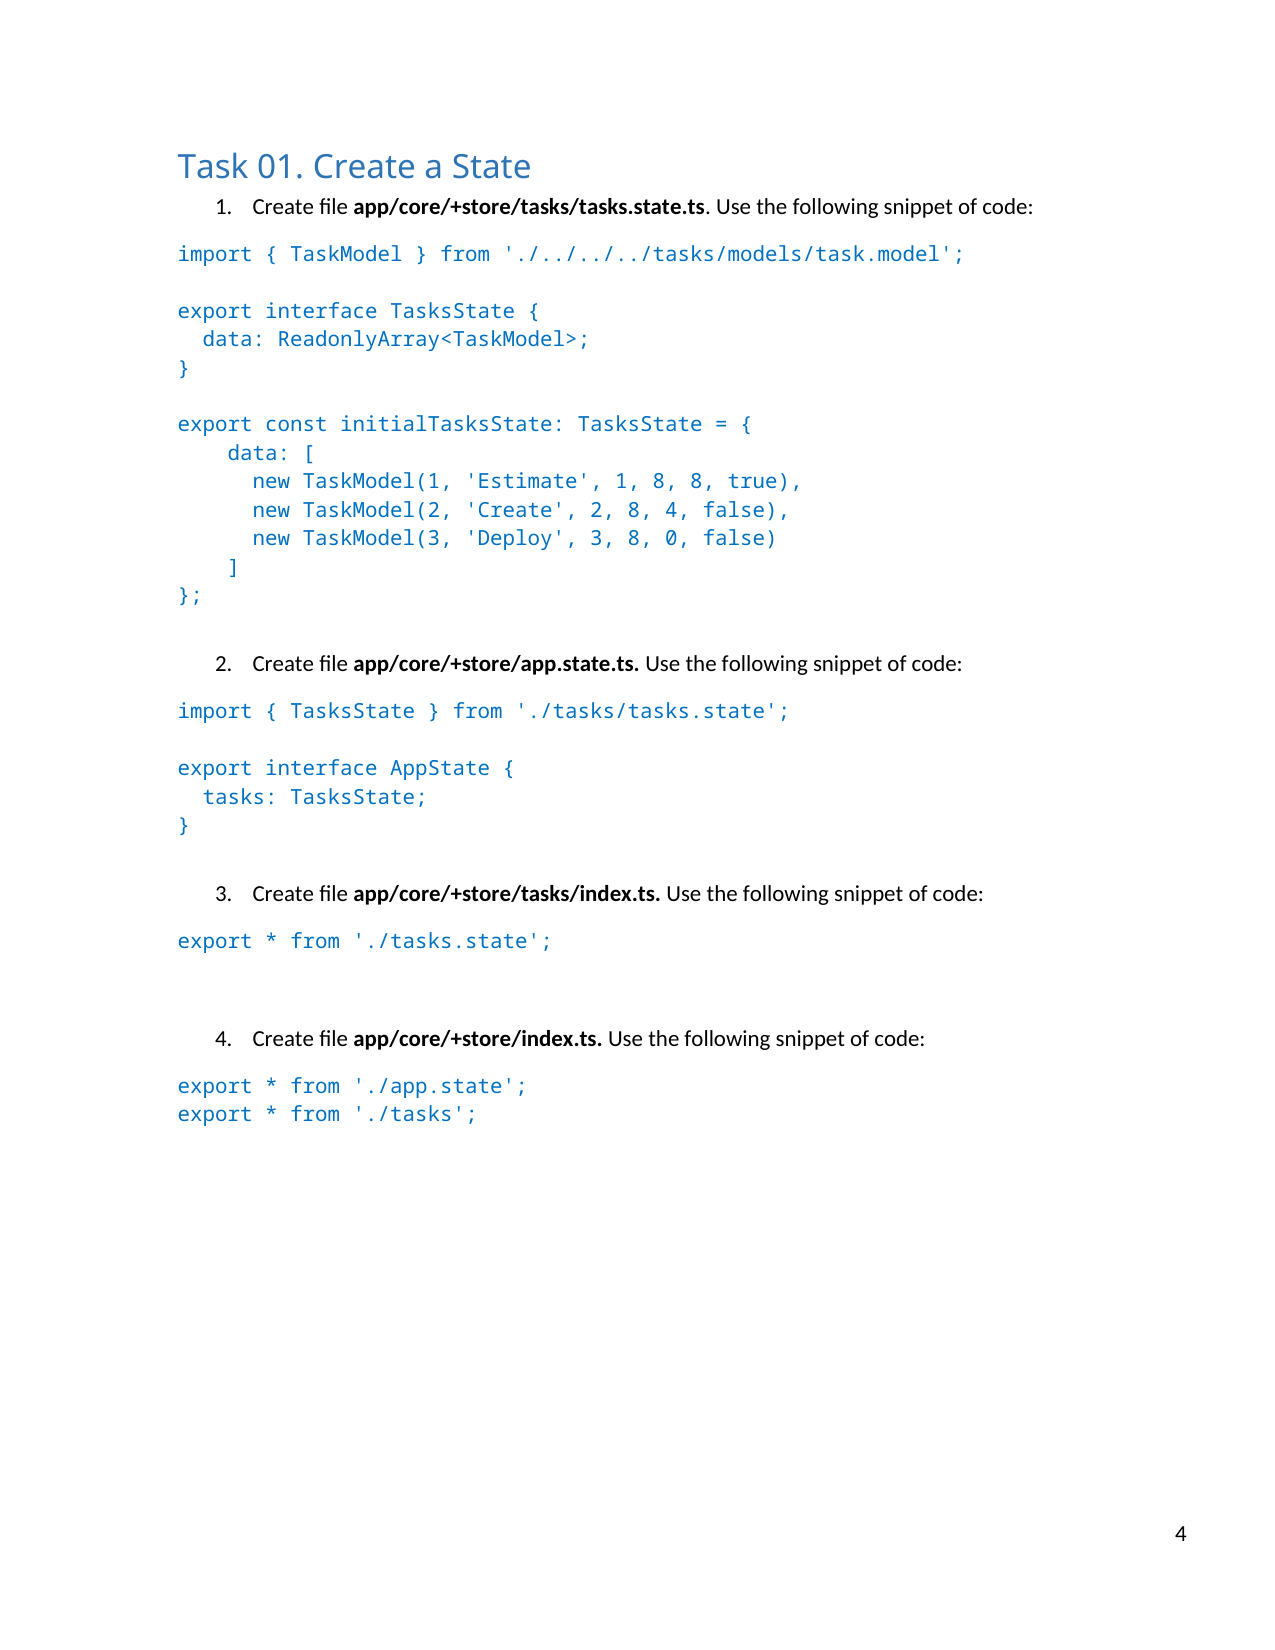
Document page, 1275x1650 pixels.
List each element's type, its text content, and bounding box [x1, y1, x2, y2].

text export interface AppState { [177, 753, 1186, 782]
list Create file app/core/+store/tasks/tasks.state.ts. Use the following snippet of code: [215, 192, 1186, 220]
list Create file app/core/+store/tasks/index.ts. Use the following snippet of code: [215, 879, 1186, 908]
text data: ReadonlyArray<TaskModel>; [177, 324, 1186, 353]
text ] [177, 552, 1186, 580]
text import { TasksState } from './tasks/tasks.state'; [177, 696, 1186, 725]
list Create file app/core/+store/app.state.ts. Use the following snippet of code: [215, 649, 1186, 678]
text tasks: TasksState; [177, 782, 1186, 810]
text new TaskModel(2, 'Create', 2, 8, 4, false), [177, 495, 1186, 523]
text }; [177, 580, 1186, 609]
text export * from './tasks'; [177, 1099, 1186, 1128]
subtitle Task 01. Create a State [177, 143, 1186, 188]
text data: [ [177, 438, 1186, 466]
text export * from './app.state'; [177, 1071, 1186, 1099]
text export interface TasksState { [177, 296, 1186, 324]
list Create file app/core/+store/index.ts. Use the following snippet of code: [215, 1024, 1186, 1052]
text } [177, 353, 1186, 381]
text export * from './tasks.state'; [177, 926, 1186, 955]
text import { TaskModel } from './../../../tasks/models/task.model'; [177, 239, 1186, 267]
text new TaskModel(3, 'Deploy', 3, 8, 0, false) [177, 523, 1186, 552]
text new TaskModel(1, 'Estimate', 1, 8, 8, true), [177, 466, 1186, 495]
text export const initialTasksState: TasksState = { [177, 409, 1186, 438]
text } [177, 810, 1186, 839]
